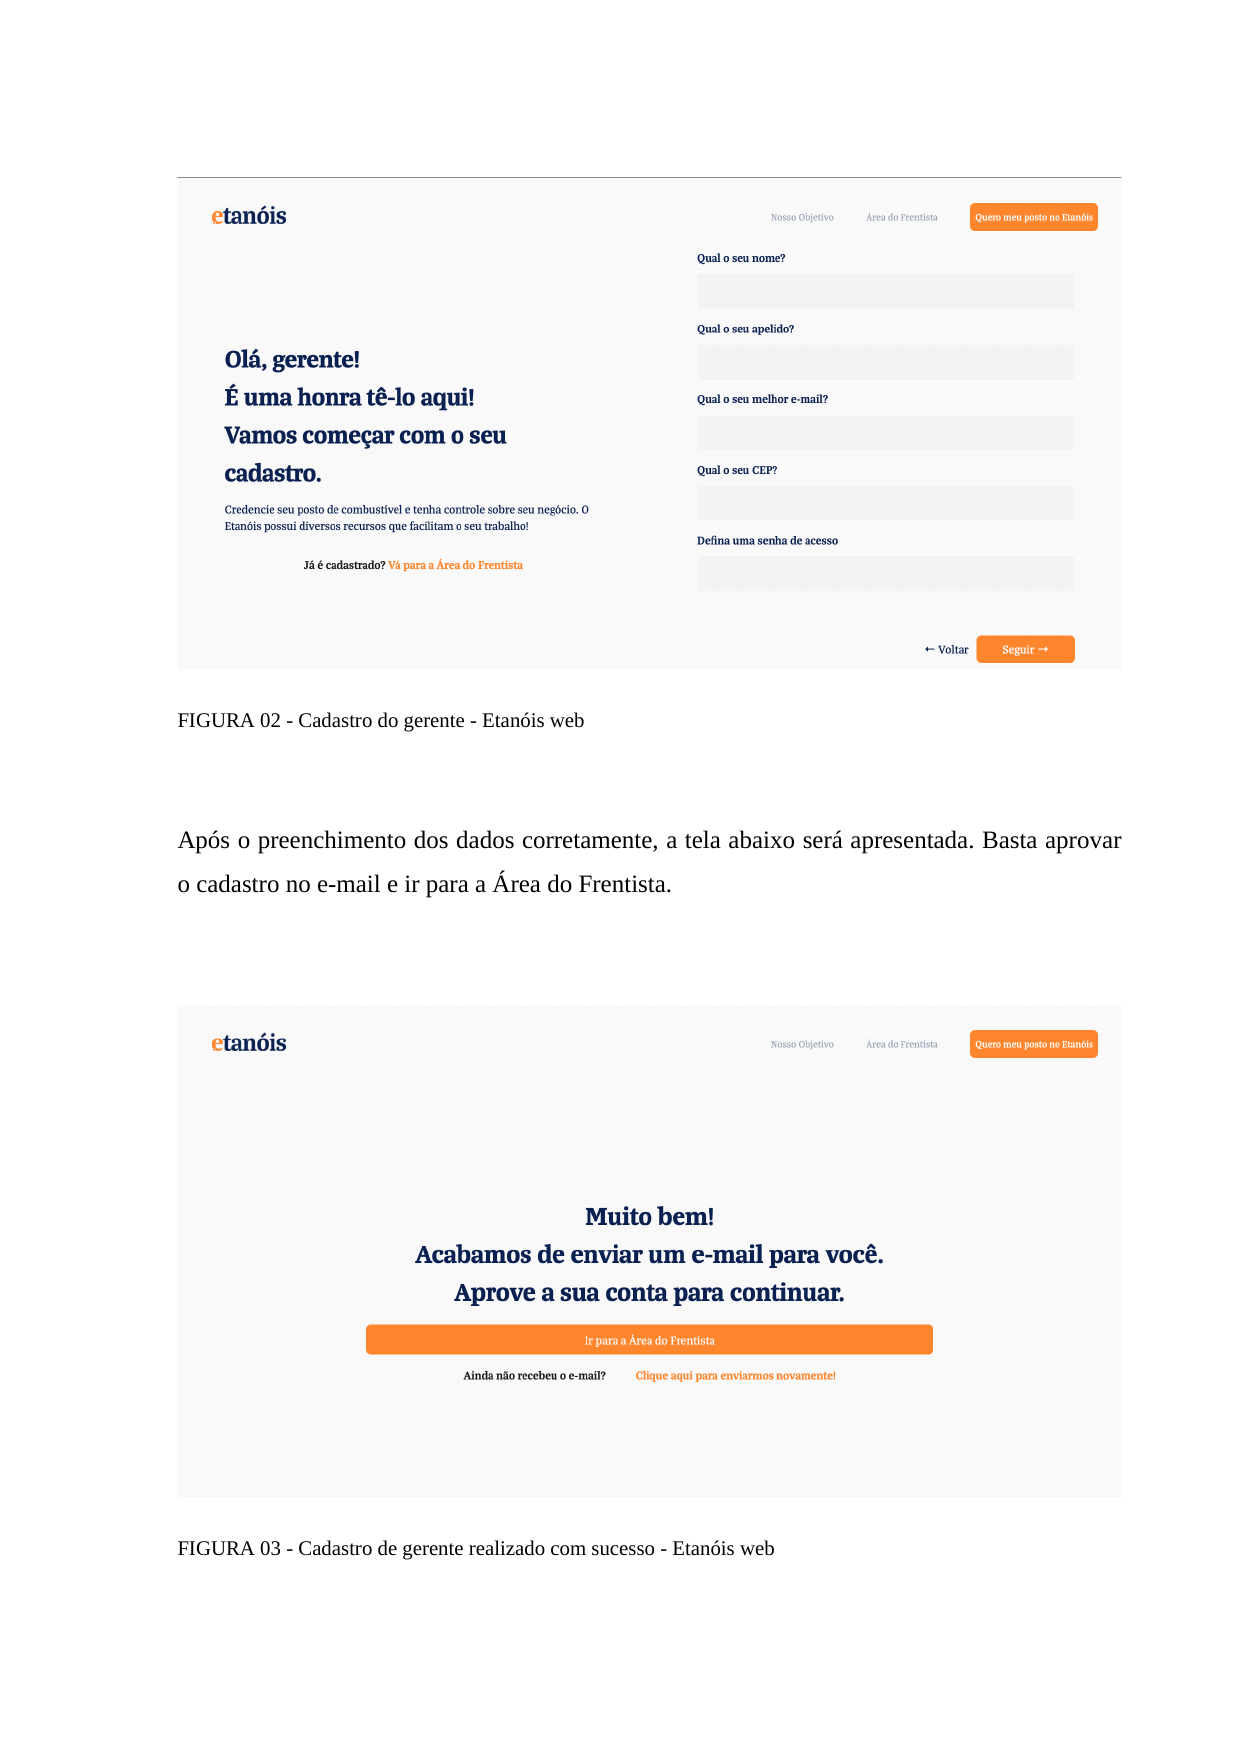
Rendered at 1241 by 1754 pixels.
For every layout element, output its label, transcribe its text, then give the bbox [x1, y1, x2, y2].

text Após o preenchimento dos dados corretamente, a tela abaixo será apresentada. Basta aprovar o cadastro no e-mail e ir para a Área do Frentista. [177, 826, 1122, 897]
picture [177, 1005, 1122, 1497]
text FIGURA 03 - Cadastro de gerente realizado com sucesso - Etanóis web [177, 1536, 1122, 1560]
text FIGURA 02 - Cadastro do gerente - Etanóis web [177, 708, 1122, 732]
picture [177, 177, 1122, 669]
